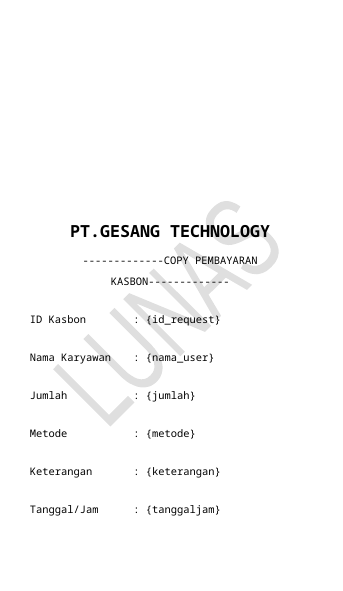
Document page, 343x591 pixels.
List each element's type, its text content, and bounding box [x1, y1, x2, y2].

text -------------COPY PEMBAYARAN KASBON------------- [29, 253, 310, 289]
text Metode : {metode} [29, 426, 310, 440]
text Keterangan : {keterangan} [29, 464, 310, 478]
text Jumlah : {jumlah} [29, 388, 310, 402]
text Nama Karyawan : {nama_user} [29, 350, 310, 364]
text ID Kasbon : {id_request} [29, 312, 310, 327]
subtitle PT.GESANG TECHNOLOGY [29, 219, 310, 242]
text Tanggal/Jam : {tanggaljam} [29, 502, 310, 516]
